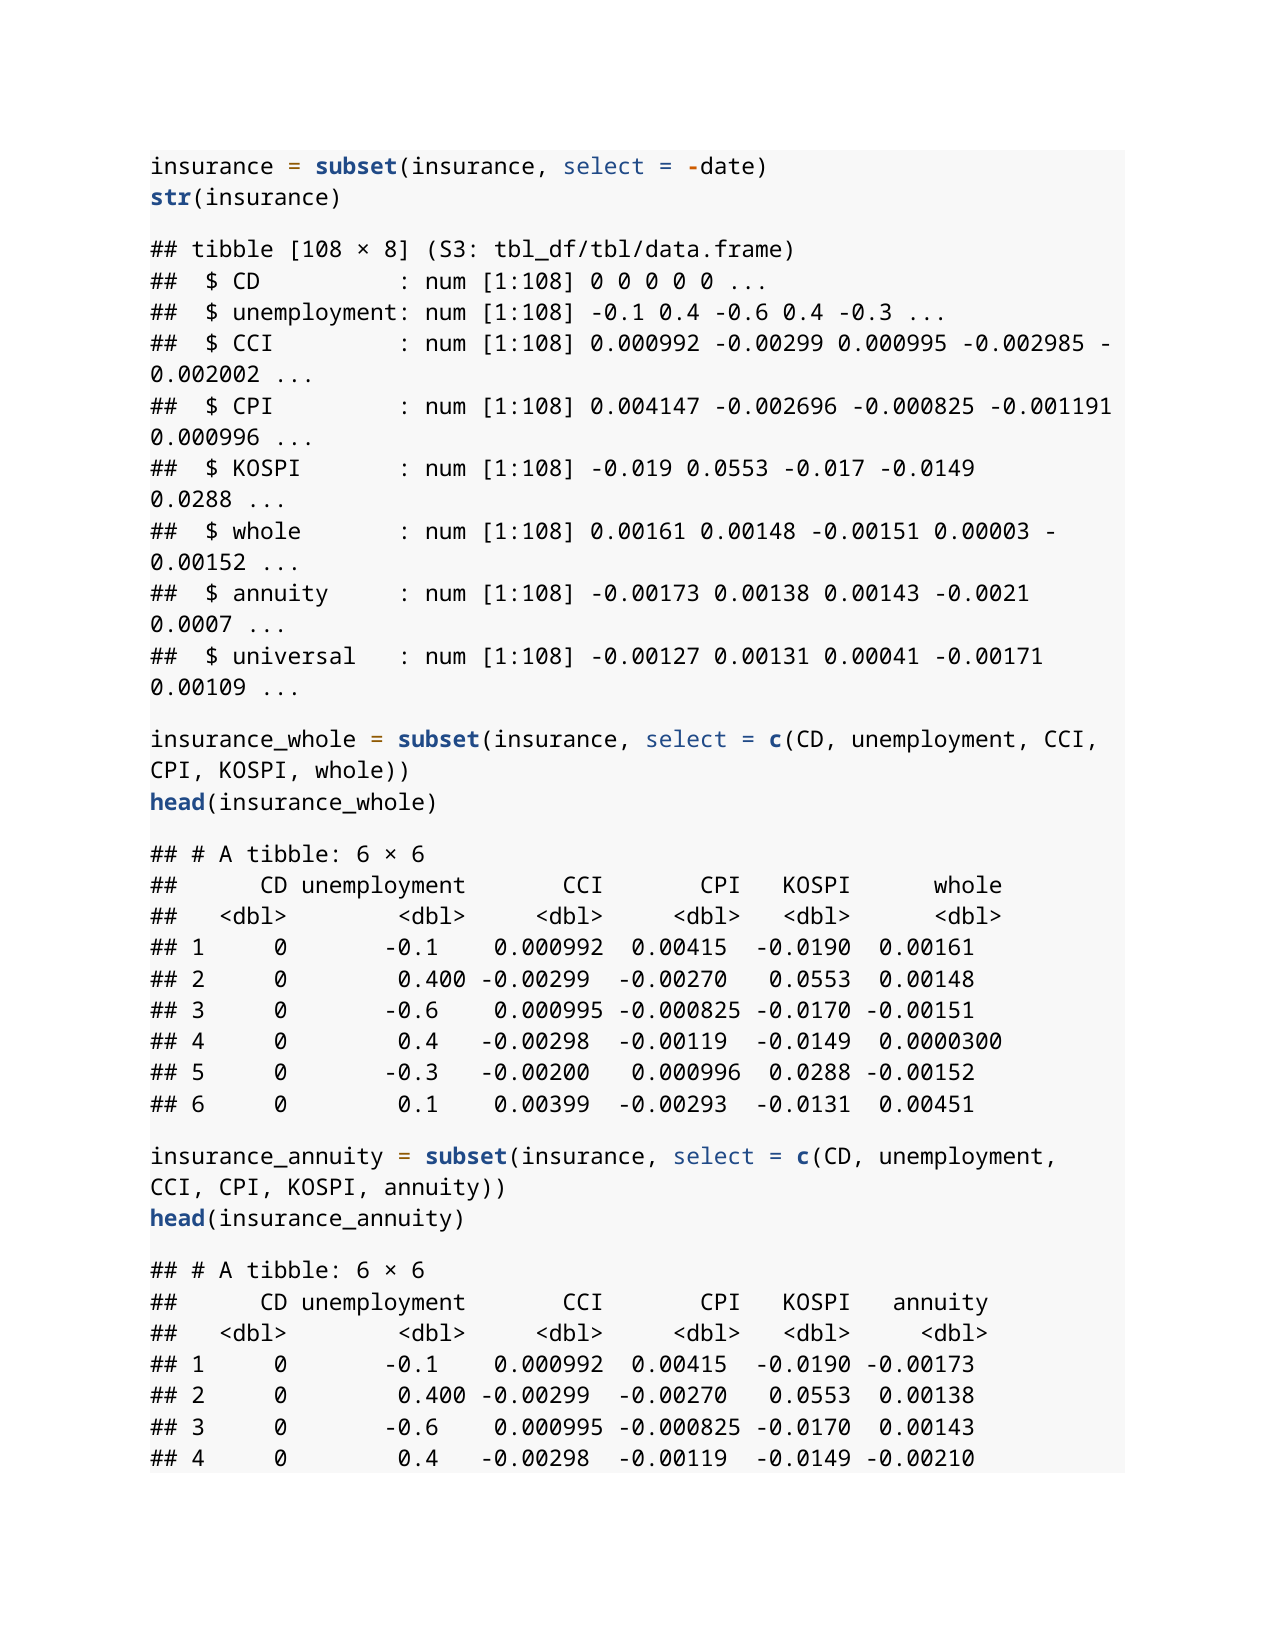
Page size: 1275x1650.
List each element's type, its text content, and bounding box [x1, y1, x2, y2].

text insurance = subset(insurance, select = -date) str(insurance) [342, 150, 1125, 212]
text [150, 1254, 1125, 1473]
text ## # A tibble: 6 × 6 ## CD unemployment CCI CPI KOSPI whole ## <dbl> <dbl> <dbl> <dbl> <dbl> <dbl> ## 1 0 -0.1 0.000992 0.00415 -0.0190 0.00161 ## 2 0 0.400 -0.00299 -0.00270 0.0553 0.00148 ## 3 0 -0.6 0.000995 -0.000825 -0.0170 -0.00151 ## 4 0 0.4 -0.00298 -0.00119 -0.0149 0.0000300 ## 5 0 -0.3 -0.00200 0.000996 0.0288 -0.00152 ## 6 0 0.1 0.00399 -0.00293 -0.0131 0.00451 [150, 837, 1125, 1119]
text insurance_whole = subset(insurance, select = c(CD, unemployment, CCI, CPI, KOSPI, whole)) head(insurance_whole) [411, 723, 1125, 817]
text ## tibble [108 × 8] (S3: tbl_df/tbl/data.frame) ## $ CD : num [1:108] 0 0 0 0 0 ... ## $ unemployment: num [1:108] -0.1 0.4 -0.6 0.4 -0.3 ... ## $ CCI : num [1:108] 0.000992 -0.00299 0.000995 -0.002985 -0.002002 ... ## $ CPI : num [1:108] 0.004147 -0.002696 -0.000825 -0.001191 0.000996 ... ## $ KOSPI : num [1:108] -0.019 0.0553 -0.017 -0.0149 0.0288 ... ## $ whole : num [1:108] 0.00161 0.00148 -0.00151 0.00003 -0.00152 ... ## $ annuity : num [1:108] -0.00173 0.00138 0.00143 -0.0021 0.0007 ... ## $ universal : num [1:108] -0.00127 0.00131 0.00041 -0.00171 0.00109 ... [150, 233, 1125, 702]
text insurance_annuity = subset(insurance, select = c(CD, unemployment, CCI, CPI, KOSPI, annuity)) head(insurance_annuity) [150, 1139, 1125, 1233]
